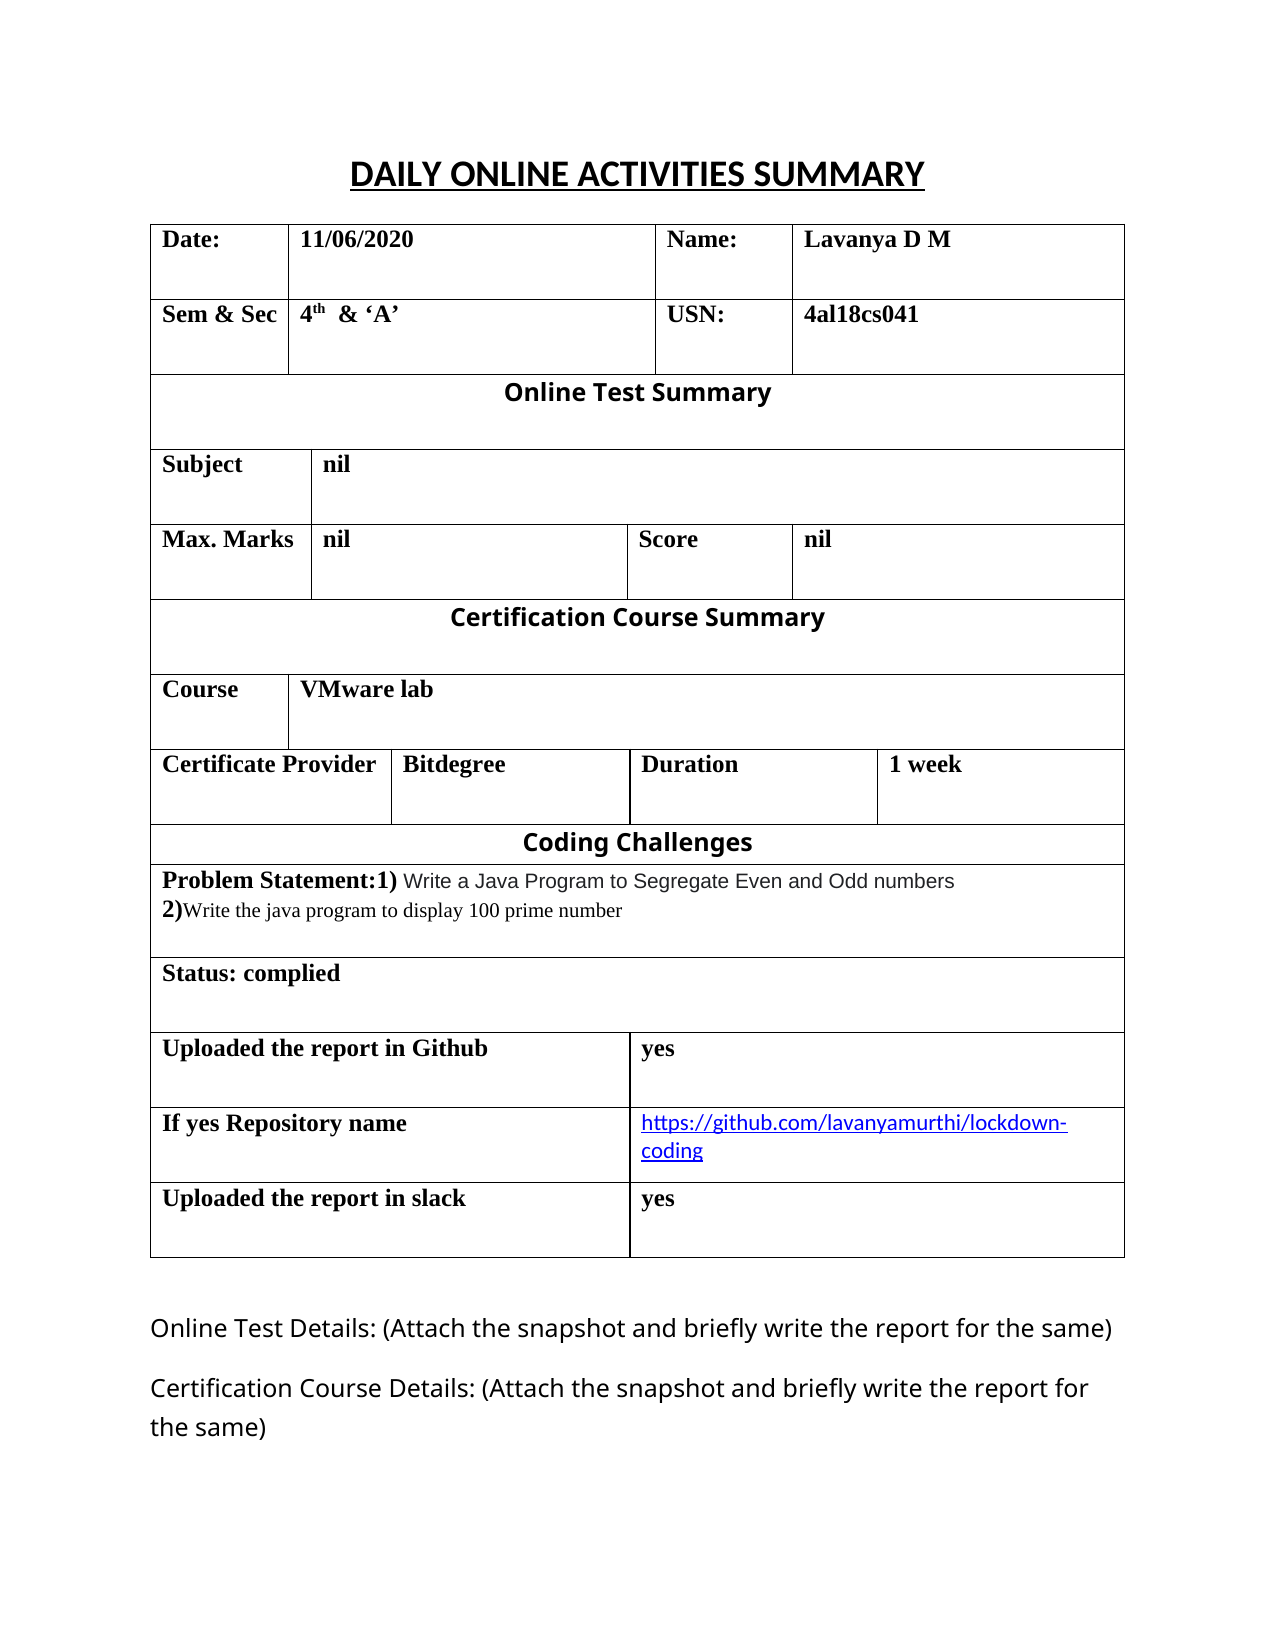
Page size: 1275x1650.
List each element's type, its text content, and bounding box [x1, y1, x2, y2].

table_cell Online Test Summary [151, 375, 1124, 448]
table_cell nil [312, 450, 1124, 523]
table_cell https://github.com/lavanyamurthi/lockdown-coding [631, 1108, 1124, 1182]
table_cell If yes Repository name [151, 1108, 629, 1182]
table_header Name: [656, 225, 792, 298]
table_cell Max. Marks [151, 525, 311, 598]
text Online Test Details: (Attach the snapshot and briefly write the report for the same) [150, 1311, 1125, 1345]
table_cell Uploaded the report in slack [151, 1183, 629, 1257]
table_cell Score [628, 525, 792, 598]
table_cell Problem Statement:1) Write a Java Program to Segregate Even and Odd numbers 2)Write the java program to display 100 prime number [151, 865, 1124, 957]
table_cell Sem & Sec [151, 300, 288, 373]
table_cell nil [793, 525, 1124, 598]
table_header Date: [151, 225, 288, 298]
table_cell Bitdegree [392, 750, 629, 823]
table_cell Status: complied [151, 958, 1124, 1032]
table_cell Course [151, 675, 288, 748]
table_cell Subject [151, 450, 311, 523]
table_cell nil [312, 525, 627, 598]
table_cell Duration [631, 750, 877, 823]
text DAILY ONLINE ACTIVITIES SUMMARY [150, 150, 1125, 196]
table_header Lavanya D M [793, 225, 1124, 298]
table_cell 4al18cs041 [793, 300, 1124, 373]
table_cell VMware lab [289, 675, 1124, 748]
table_cell Certificate Provider [151, 750, 391, 823]
table_cell yes [631, 1033, 1124, 1107]
table_cell USN: [656, 300, 792, 373]
table_cell Uploaded the report in Github [151, 1033, 629, 1107]
table_cell yes [631, 1183, 1124, 1257]
table_cell Certification Course Summary [151, 600, 1124, 673]
table_cell 4th & ‘A’ [289, 300, 655, 373]
table_cell Coding Challenges [151, 825, 1124, 864]
table_cell 1 week [878, 750, 1124, 823]
text Certification Course Details: (Attach the snapshot and briefly write the report for the same) [150, 1371, 1125, 1444]
table_header 11/06/2020 [289, 225, 655, 298]
